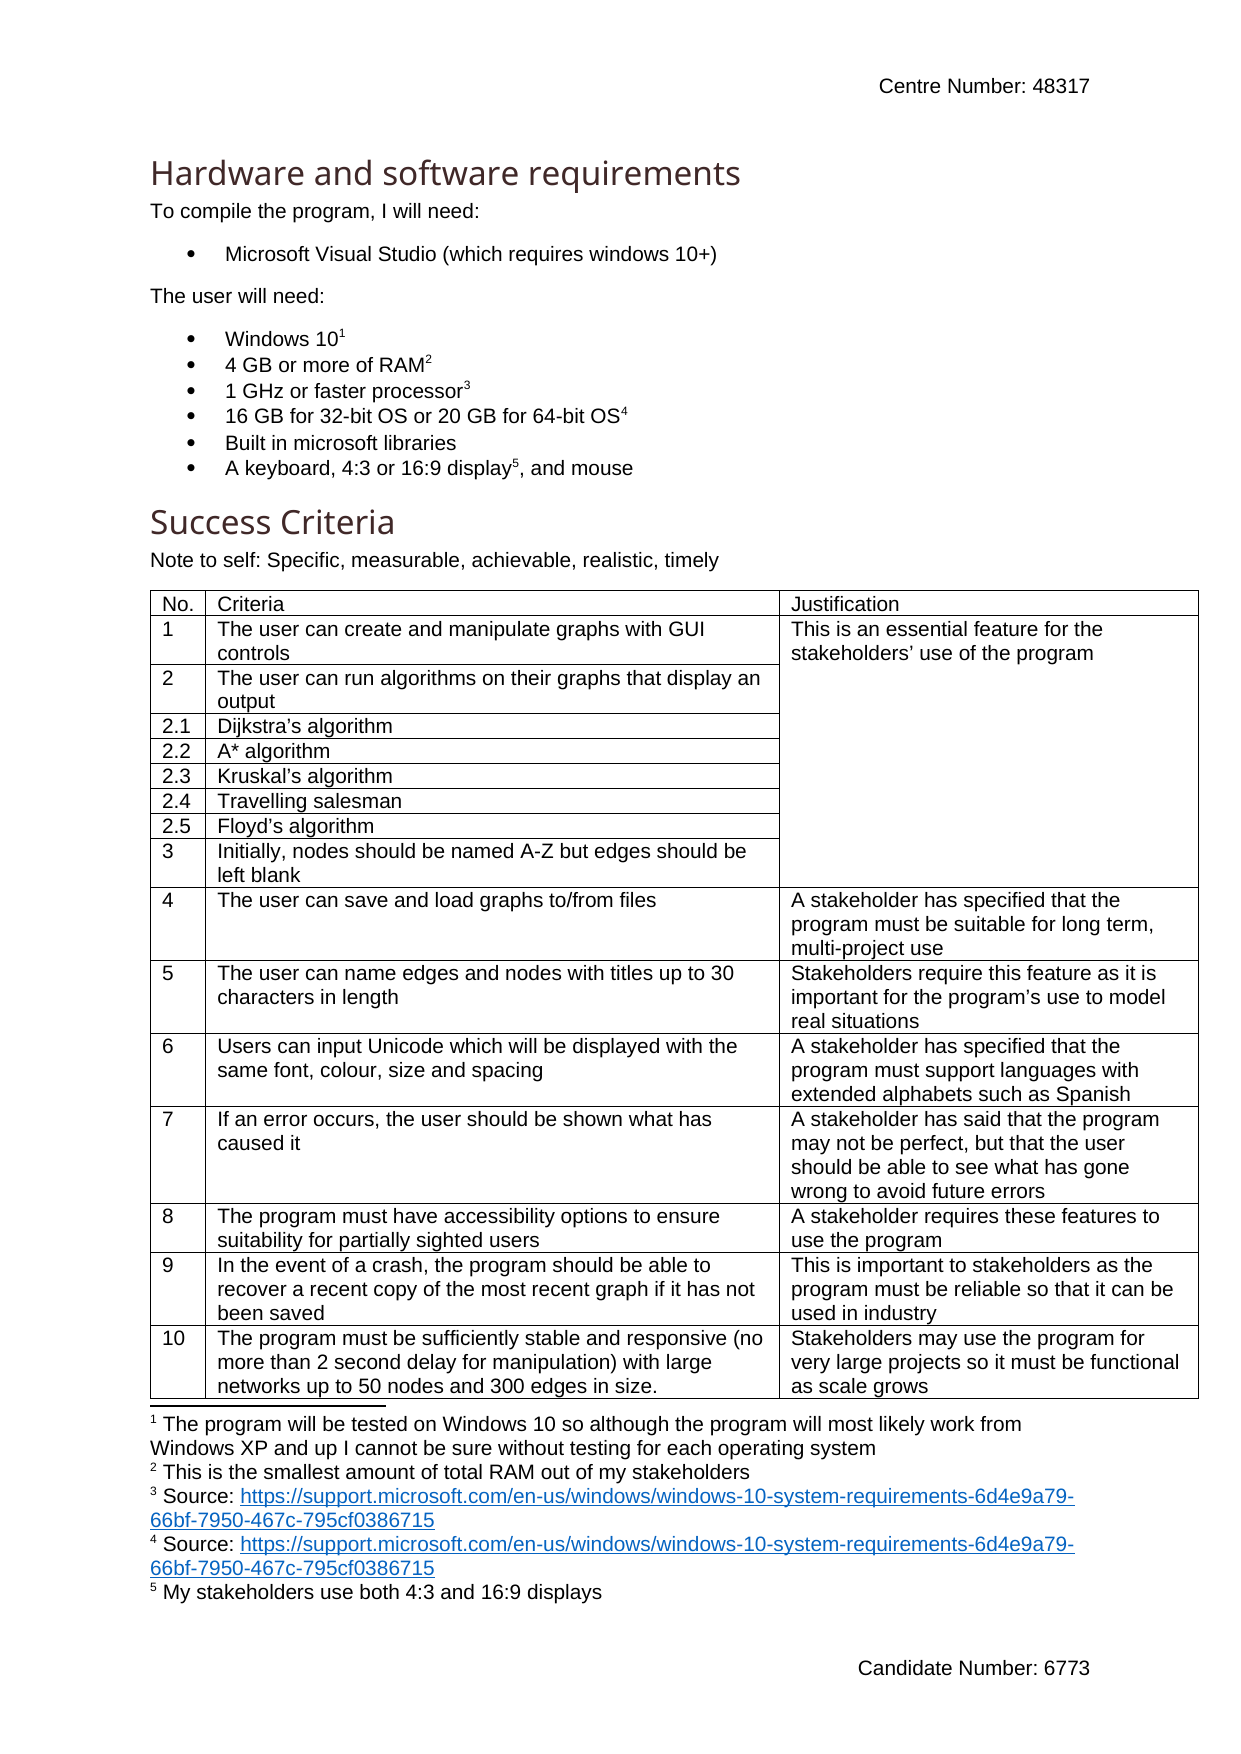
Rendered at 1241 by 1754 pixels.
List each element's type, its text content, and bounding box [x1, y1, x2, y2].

table_cell The program must have accessibility options to ensure suitability for partially sighted users [206, 1204, 779, 1252]
table_cell A stakeholder has specified that the program must support languages with extended alphabets such as Spanish [780, 1034, 1198, 1106]
list Microsoft Visual Studio (which requires windows 10+) [187, 241, 1090, 266]
table_cell A stakeholder has specified that the program must be suitable for long term, multi-project use [780, 888, 1198, 960]
table_cell 1 [151, 616, 205, 664]
table_cell 4 [151, 888, 205, 960]
list A keyboard, 4:3 or 16:9 display, and mouse [187, 456, 1090, 480]
table_cell In the event of a crash, the program should be able to recover a recent copy of the most recent graph if it has not been saved [206, 1253, 779, 1325]
table_cell Stakeholders require this feature as it is important for the program’s use to model real situations [780, 961, 1198, 1033]
table_cell Travelling salesman [206, 789, 779, 813]
list Built in microsoft libraries [187, 430, 1090, 454]
table_cell 8 [151, 1204, 205, 1252]
table_header Criteria [206, 591, 779, 615]
table_cell The user can run algorithms on their graphs that display an output [206, 665, 779, 713]
text The user will need: [150, 284, 1090, 308]
list 4 GB or more of RAM [187, 352, 1090, 377]
table_cell Dijkstra’s algorithm [206, 714, 779, 738]
table_cell 5 [151, 961, 205, 1033]
table_cell 2.5 [151, 814, 205, 838]
subtitle Success Criteria [150, 499, 1090, 544]
table_header Justification [780, 591, 1198, 615]
table_cell 2.4 [151, 789, 205, 813]
table_header No. [151, 591, 205, 615]
table_cell 9 [151, 1253, 205, 1325]
table_cell Initially, nodes should be named A-Z but edges should be left blank [206, 839, 779, 887]
table_cell A stakeholder has said that the program may not be perfect, but that the user should be able to see what has gone wrong to avoid future errors [780, 1107, 1198, 1203]
list Windows 10 [187, 327, 1090, 351]
text Note to self: Specific, measurable, achievable, realistic, timely [150, 548, 1090, 572]
table_cell 3 [151, 839, 205, 887]
subtitle Hardware and software requirements [150, 150, 1090, 195]
list 16 GB for 32-bit OS or 20 GB for 64-bit OS [187, 404, 1090, 428]
table_cell The user can create and manipulate graphs with GUI controls [206, 616, 779, 664]
table_cell The user can save and load graphs to/from files [206, 888, 779, 960]
table_cell If an error occurs, the user should be shown what has caused it [206, 1107, 779, 1203]
table_cell Floyd’s algorithm [206, 814, 779, 838]
text To compile the program, I will need: [150, 199, 1090, 223]
table_cell 2.3 [151, 764, 205, 788]
table_cell 2.1 [151, 714, 205, 738]
table_cell 6 [151, 1034, 205, 1106]
table_cell 7 [151, 1107, 205, 1203]
table_cell 2 [151, 665, 205, 713]
table_cell 10 [151, 1326, 205, 1398]
table_cell Users can input Unicode which will be displayed with the same font, colour, size and spacing [206, 1034, 779, 1106]
table_cell The user can name edges and nodes with titles up to 30 characters in length [206, 961, 779, 1033]
table_cell Stakeholders may use the program for very large projects so it must be functional as scale grows [780, 1326, 1198, 1398]
table_cell A stakeholder requires these features to use the program [780, 1204, 1198, 1252]
table_cell This is important to stakeholders as the program must be reliable so that it can be used in industry [780, 1253, 1198, 1325]
table_cell Kruskal’s algorithm [206, 764, 779, 788]
table_cell A* algorithm [206, 739, 779, 763]
list 1 GHz or faster processor [187, 378, 1090, 402]
table_cell This is an essential feature for the stakeholders’ use of the program [780, 616, 1198, 887]
table_cell 2.2 [151, 739, 205, 763]
